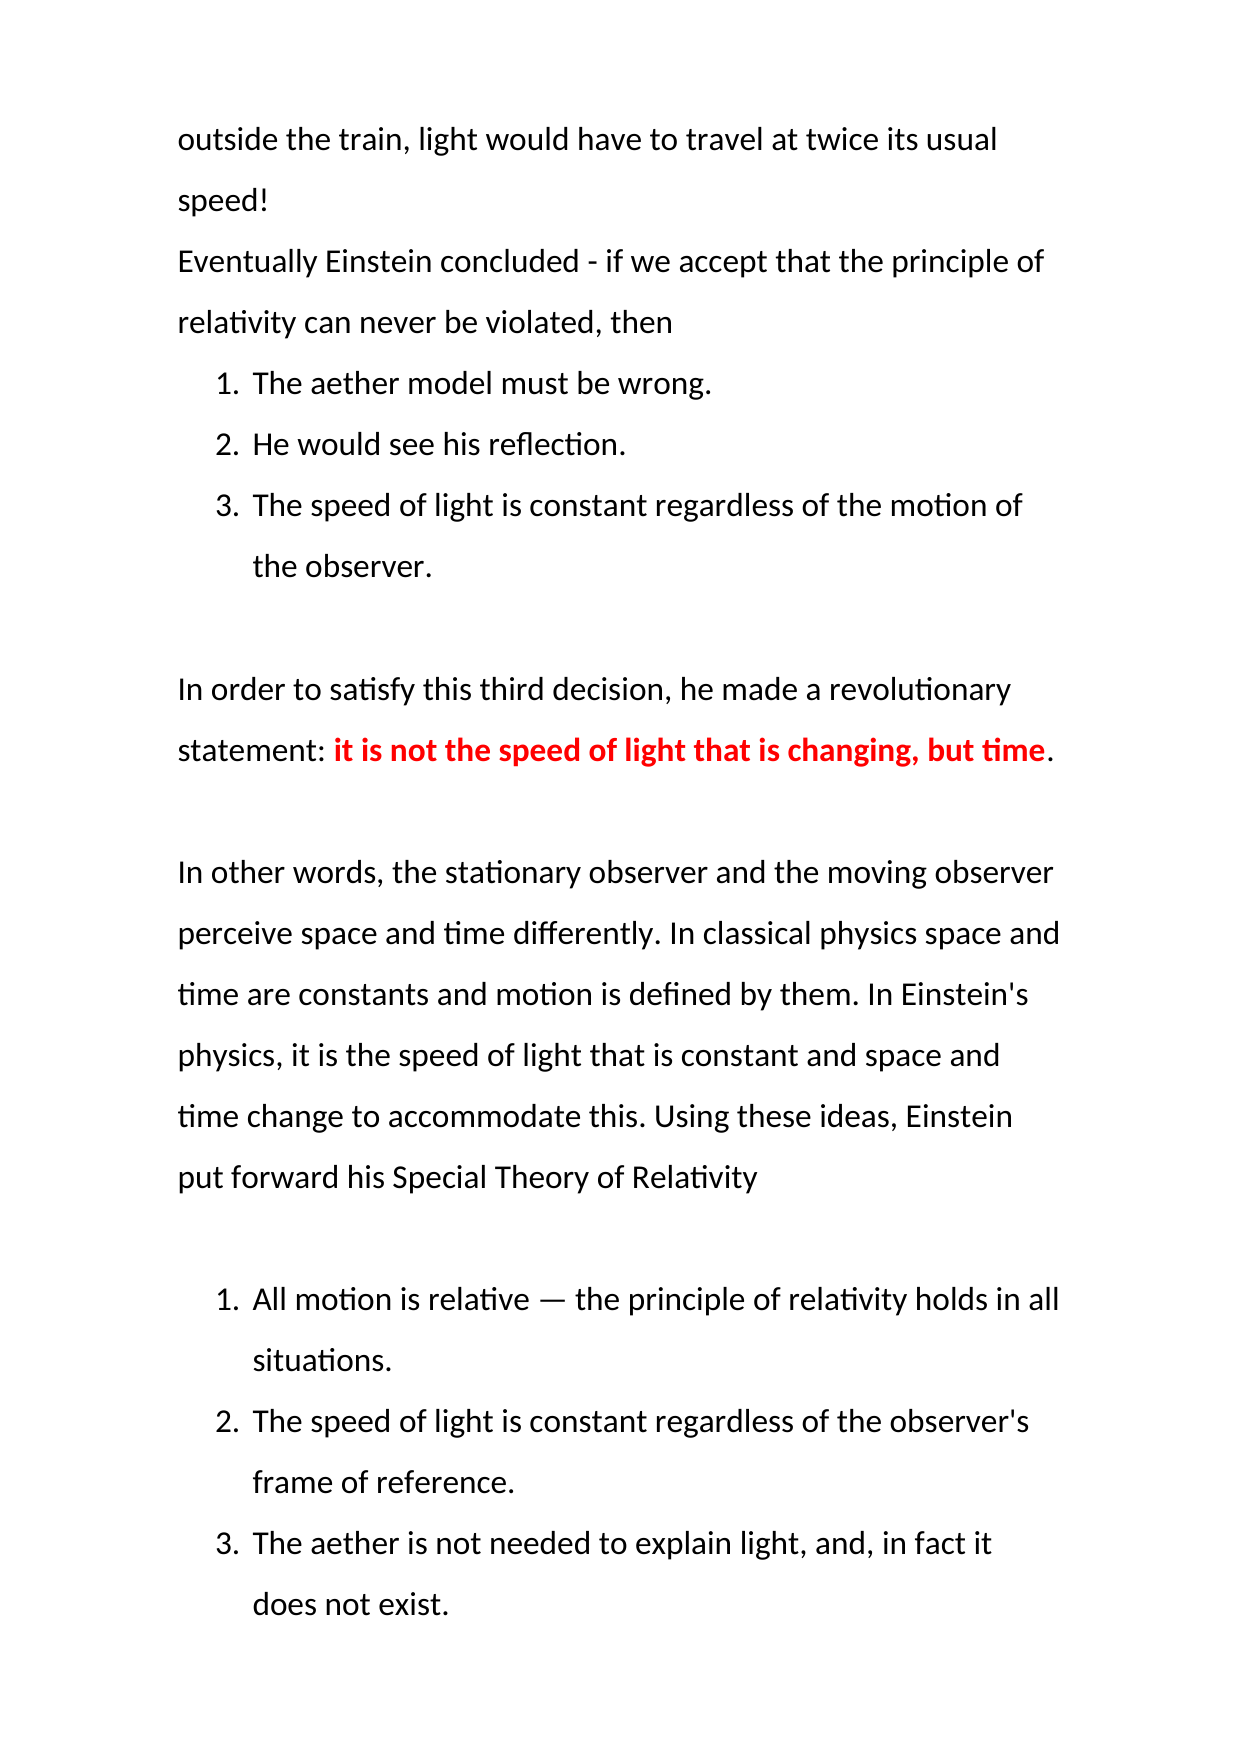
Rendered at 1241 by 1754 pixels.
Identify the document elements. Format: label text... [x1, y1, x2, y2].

list All motion is relative — the principle of relativity holds in all situations. [215, 1278, 1063, 1380]
text Eventually Einstein concluded - if we accept that the principle of relativity can never be violated, then [177, 240, 1063, 342]
list The speed of light is constant regardless of the observer's frame of reference. [215, 1400, 1063, 1502]
list The aether model must be wrong. [215, 362, 1063, 403]
text In other words, the stationary observer and the moving observer perceive space and time differently. In classical physics space and time are constants and motion is defined by them. In Einstein's physics, it is the speed of light that is constant and space and time change to accommodate this. Using these ideas, Einstein put forward his Special Theory of Relativity [177, 851, 1063, 1197]
text In order to satisfy this third decision, he made a revolutionary statement: it is not the speed of light that is changing, but time. [177, 667, 1063, 769]
list The aether is not needed to explain light, and, in fact it does not exist. [215, 1522, 1063, 1624]
list The speed of light is constant regardless of the motion of the observer. [215, 484, 1063, 586]
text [177, 118, 1063, 220]
list He would see his reflection. [215, 423, 1063, 464]
